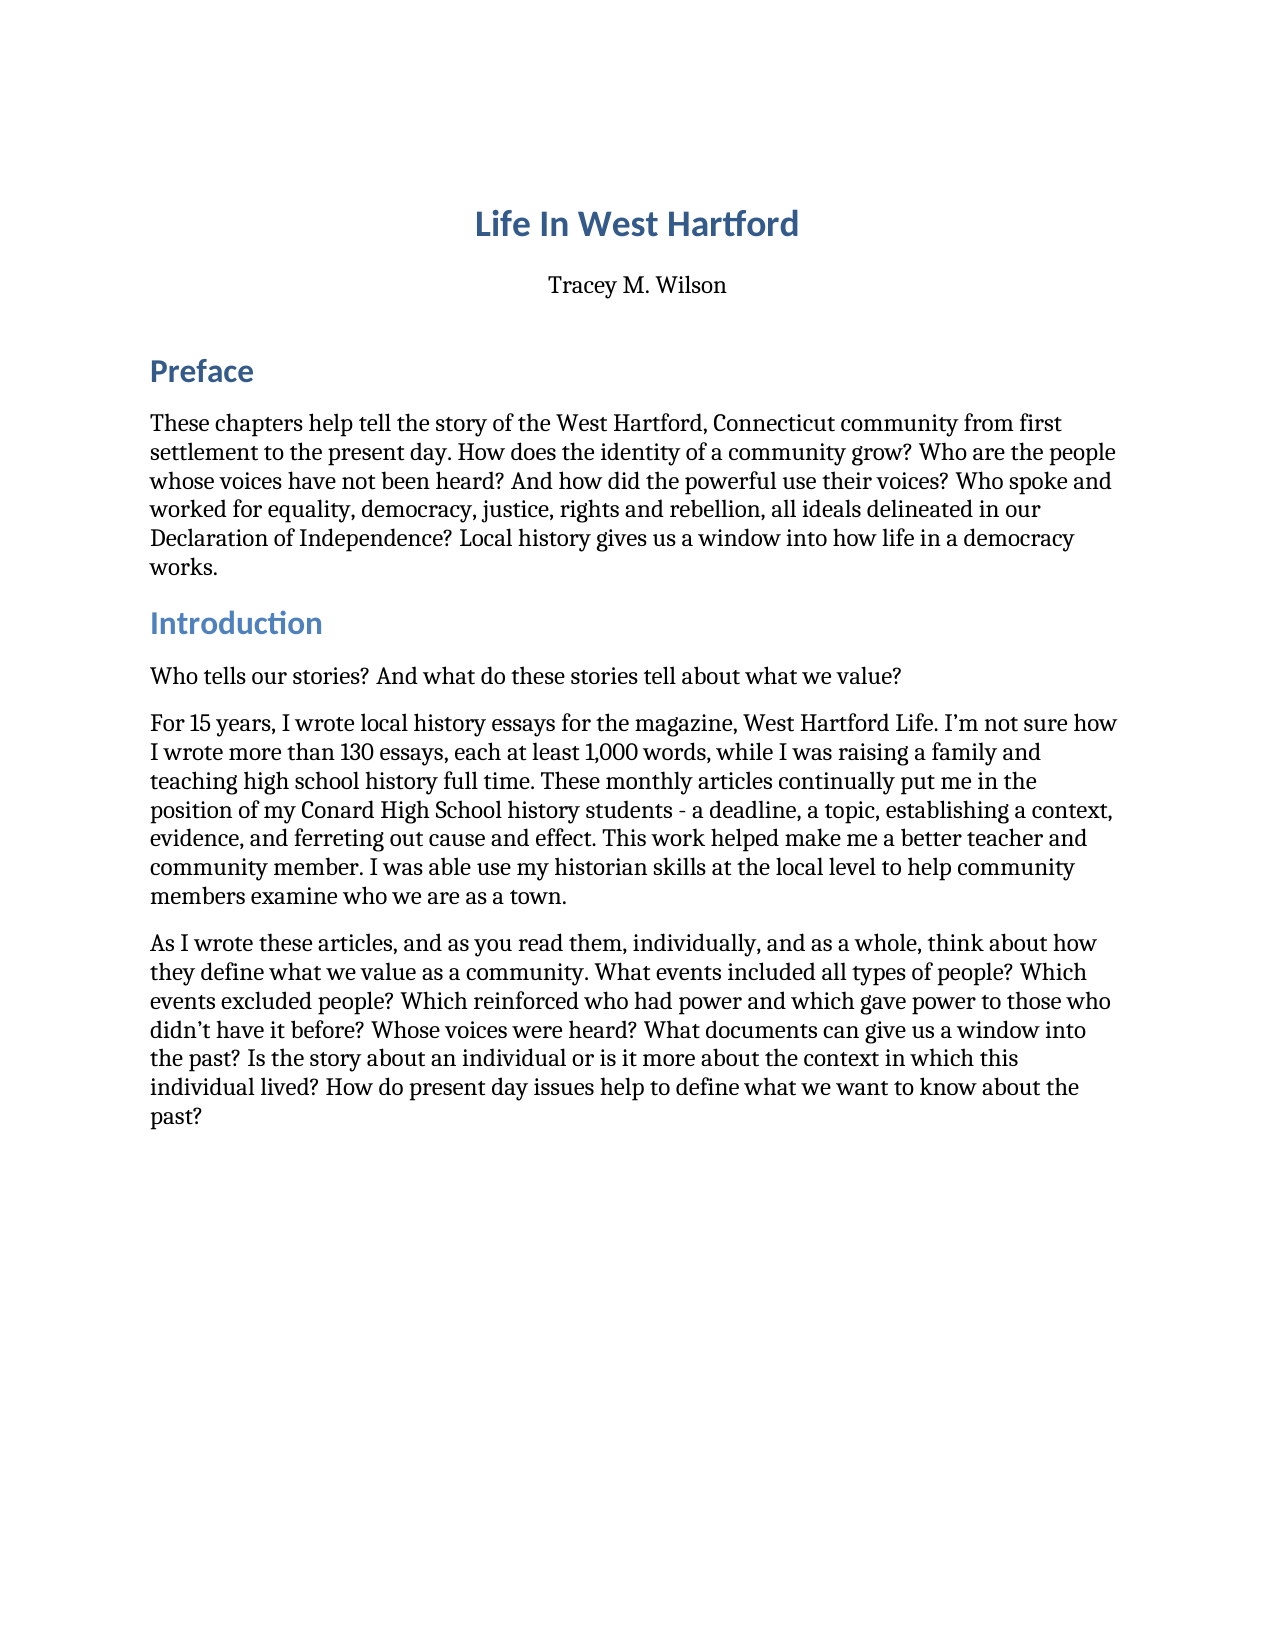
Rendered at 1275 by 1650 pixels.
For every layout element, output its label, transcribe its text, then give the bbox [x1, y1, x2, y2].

text For 15 years, I wrote local history essays for the magazine, West Hartford Life. I’m not sure how I wrote more than 130 essays, each at least 1,000 words, while I was raising a family and teaching high school history full time. These monthly articles continually put me in the position of my Conard High School history students - a deadline, a topic, establishing a context, evidence, and ferreting out cause and effect. This work helped make me a better teacher and community member. I was able use my historian skills at the local level to help community members examine who we are as a town. [150, 709, 1125, 911]
text Tracey M. Wilson [150, 271, 1125, 299]
text As I wrote these articles, and as you read them, individually, and as a whole, think about how they define what we value as a community. What events included all types of people? Which events excluded people? Which reinforced who had power and which gave power to those who didn’t have it before? Whose voices were heard? What documents can give us a window into the past? Is the story about an individual or is it more about the context in which this individual lived? How do present day issues help to define what we want to know about the past? [150, 929, 1125, 1131]
subtitle Preface [150, 349, 1125, 390]
text These chapters help tell the story of the West Hartford, Connecticut community from first settlement to the present day. How does the identity of a community grow? Who are the people whose voices have not been heard? And how did the powerful use their voices? Who spoke and worked for equality, democracy, justice, rights and rebellion, all ideals delineated in our Declaration of Independence? Local history gives us a window into how life in a democracy works. [150, 409, 1125, 582]
subtitle Introduction [150, 602, 1125, 643]
text Who tells our stories? And what do these stories tell about what we value? [150, 662, 1125, 691]
title Life In West Hartford [150, 200, 1125, 246]
